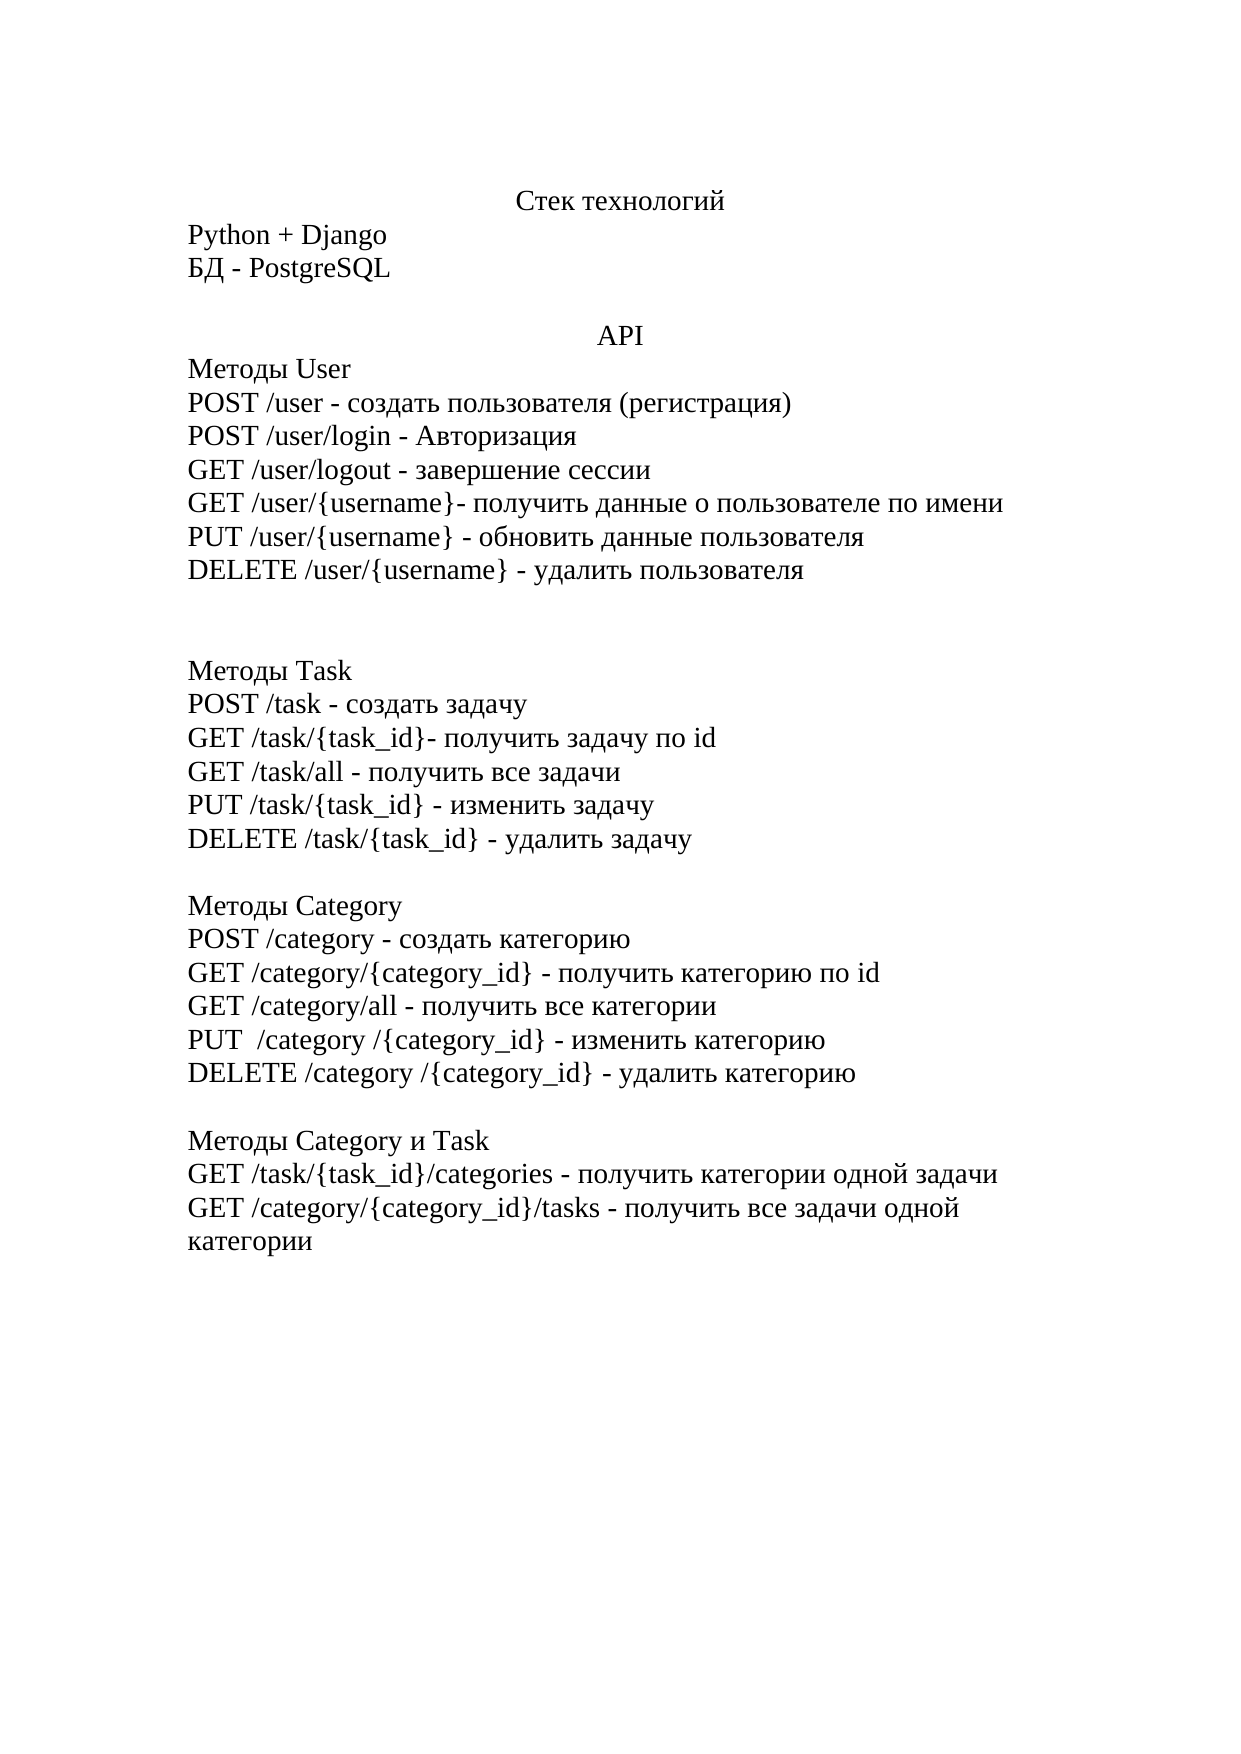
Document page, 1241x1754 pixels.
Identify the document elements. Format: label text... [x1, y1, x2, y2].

text GET /task/all - получить все задачи [187, 754, 1053, 787]
text Методы Category [187, 888, 1053, 921]
text PUT /category /{category_id} - изменить категорию [187, 1022, 1053, 1056]
text API [187, 318, 1053, 351]
text GET /user/logout - завершение сессии [187, 452, 1053, 485]
text DELETE /category /{category_id} - удалить категорию [187, 1056, 1053, 1089]
text БД - PostgreSQL [187, 251, 1053, 284]
text GET /task/{task_id}- получить задачу по id [187, 720, 1053, 754]
text Методы User [187, 351, 1053, 385]
text POST /task - создать задачу [187, 687, 1053, 720]
text Python + Django [187, 217, 1053, 251]
text POST /category - создать категорию [187, 921, 1053, 955]
text PUT /task/{task_id} - изменить задачу [187, 787, 1053, 821]
text POST /user/login - Авторизация [187, 418, 1053, 452]
text Методы Category и Task [187, 1123, 1053, 1156]
text DELETE /user/{username} - удалить пользователя [187, 552, 1053, 586]
text Методы Task [187, 653, 1053, 687]
text GET /category/all - получить все категории [187, 988, 1053, 1022]
text GET /category/{category_id} - получить категорию по id [187, 955, 1053, 988]
text DELETE /task/{task_id} - удалить задачу [187, 821, 1053, 854]
text GET /category/{category_id}/tasks - получить все задачи одной категории [187, 1190, 1053, 1257]
text POST /user - создать пользователя (регистрация) [187, 385, 1053, 418]
text PUT /user/{username} - обновить данные пользователя [187, 519, 1053, 552]
text Стек технологий [187, 183, 1053, 217]
text GET /user/{username}- получить данные о пользователе по имени [187, 485, 1053, 519]
text GET /task/{task_id}/categories - получить категории одной задачи [187, 1156, 1053, 1190]
